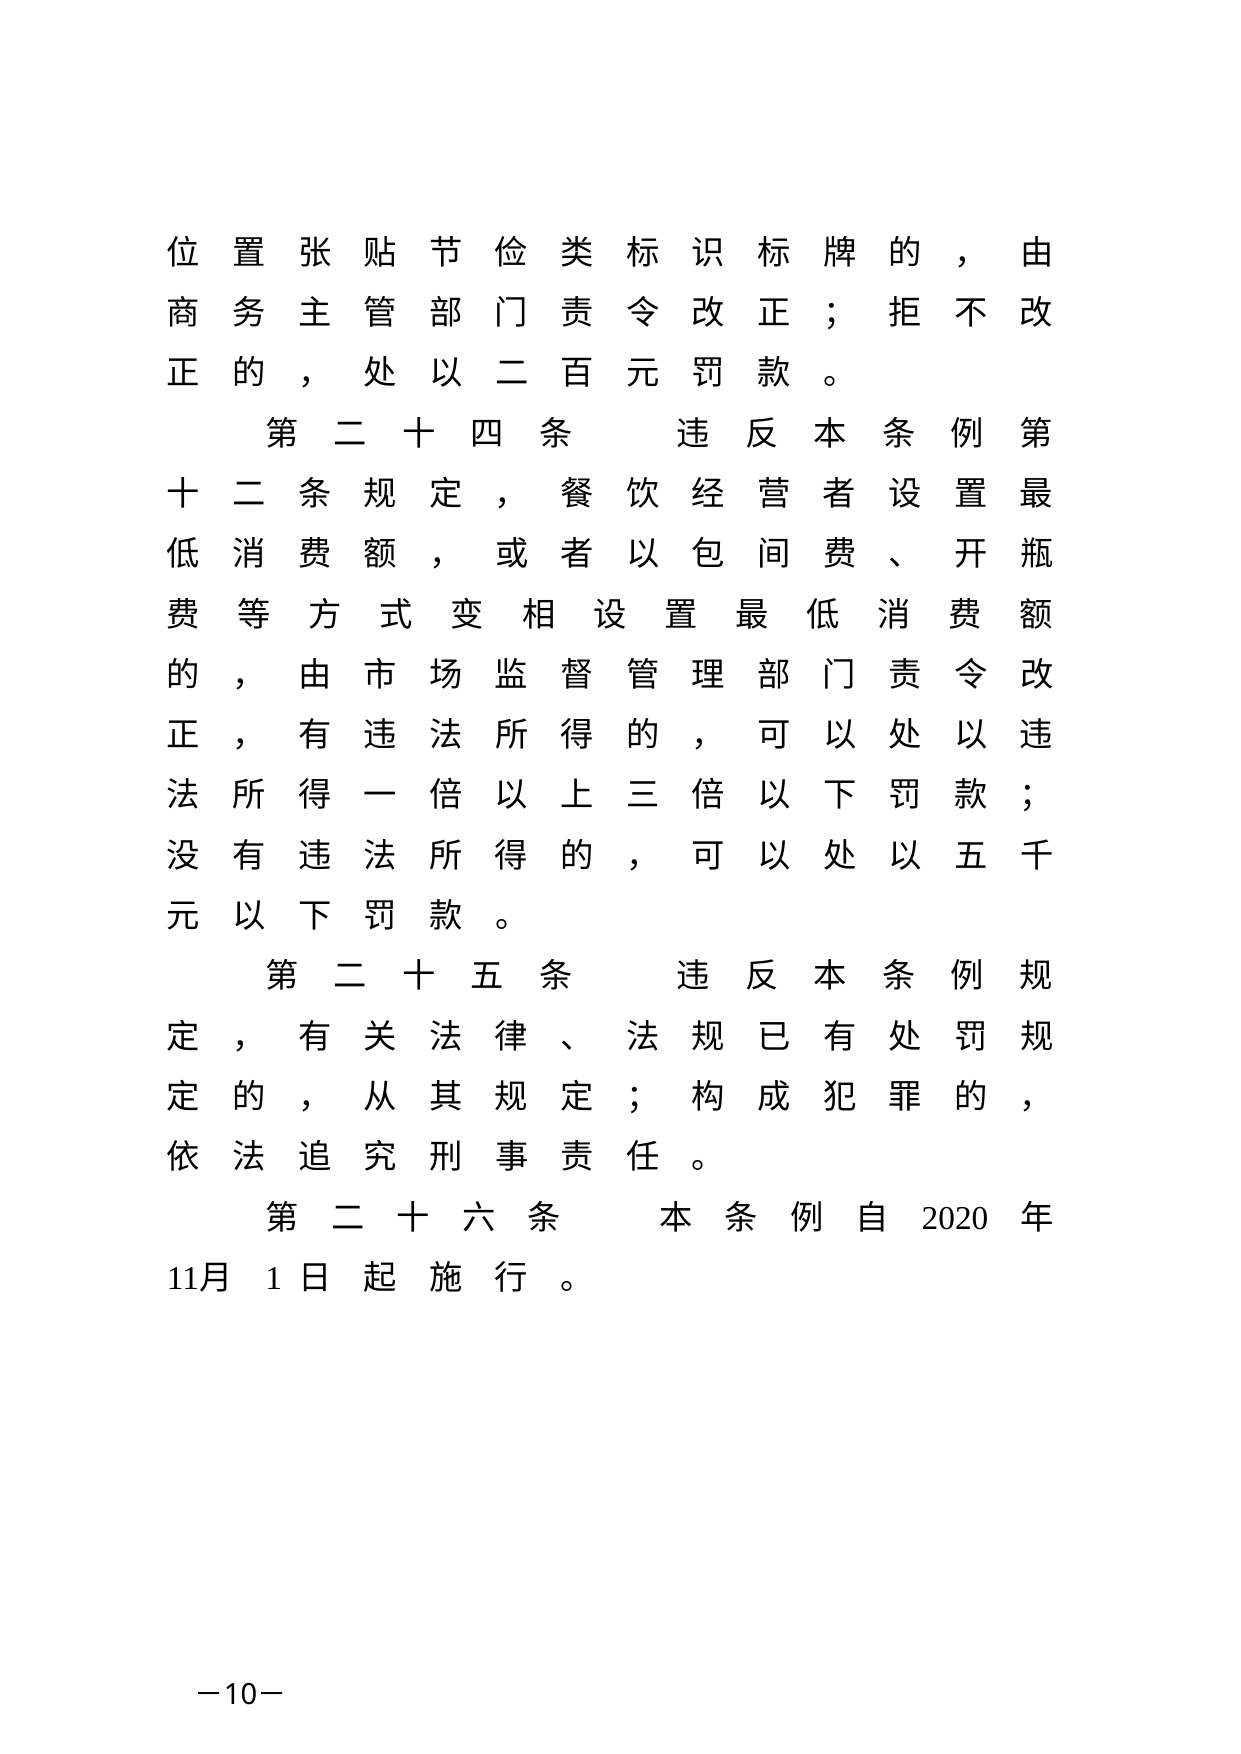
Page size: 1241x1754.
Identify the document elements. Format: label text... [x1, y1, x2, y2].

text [167, 219, 1085, 400]
text 第二十五条 违反本条例规定，有关法律、法规已有处罚规定的，从其规定；构成犯罪的，依法追究刑事责任。 [167, 943, 1085, 1184]
text 第二十六条 本条例自2020年11月1日起施行。 [167, 1184, 1085, 1305]
text 第二十四条 违反本条例第十二条规定，餐饮经营者设置最低消费额，或者以包间费、开瓶费等方式变相设置最低消费额的，由市场监督管理部门责令改正，有违法所得的，可以处以违法所得一倍以上三倍以下罚款；没有违法所得的，可以处以五千元以下罚款。 [167, 400, 1085, 943]
